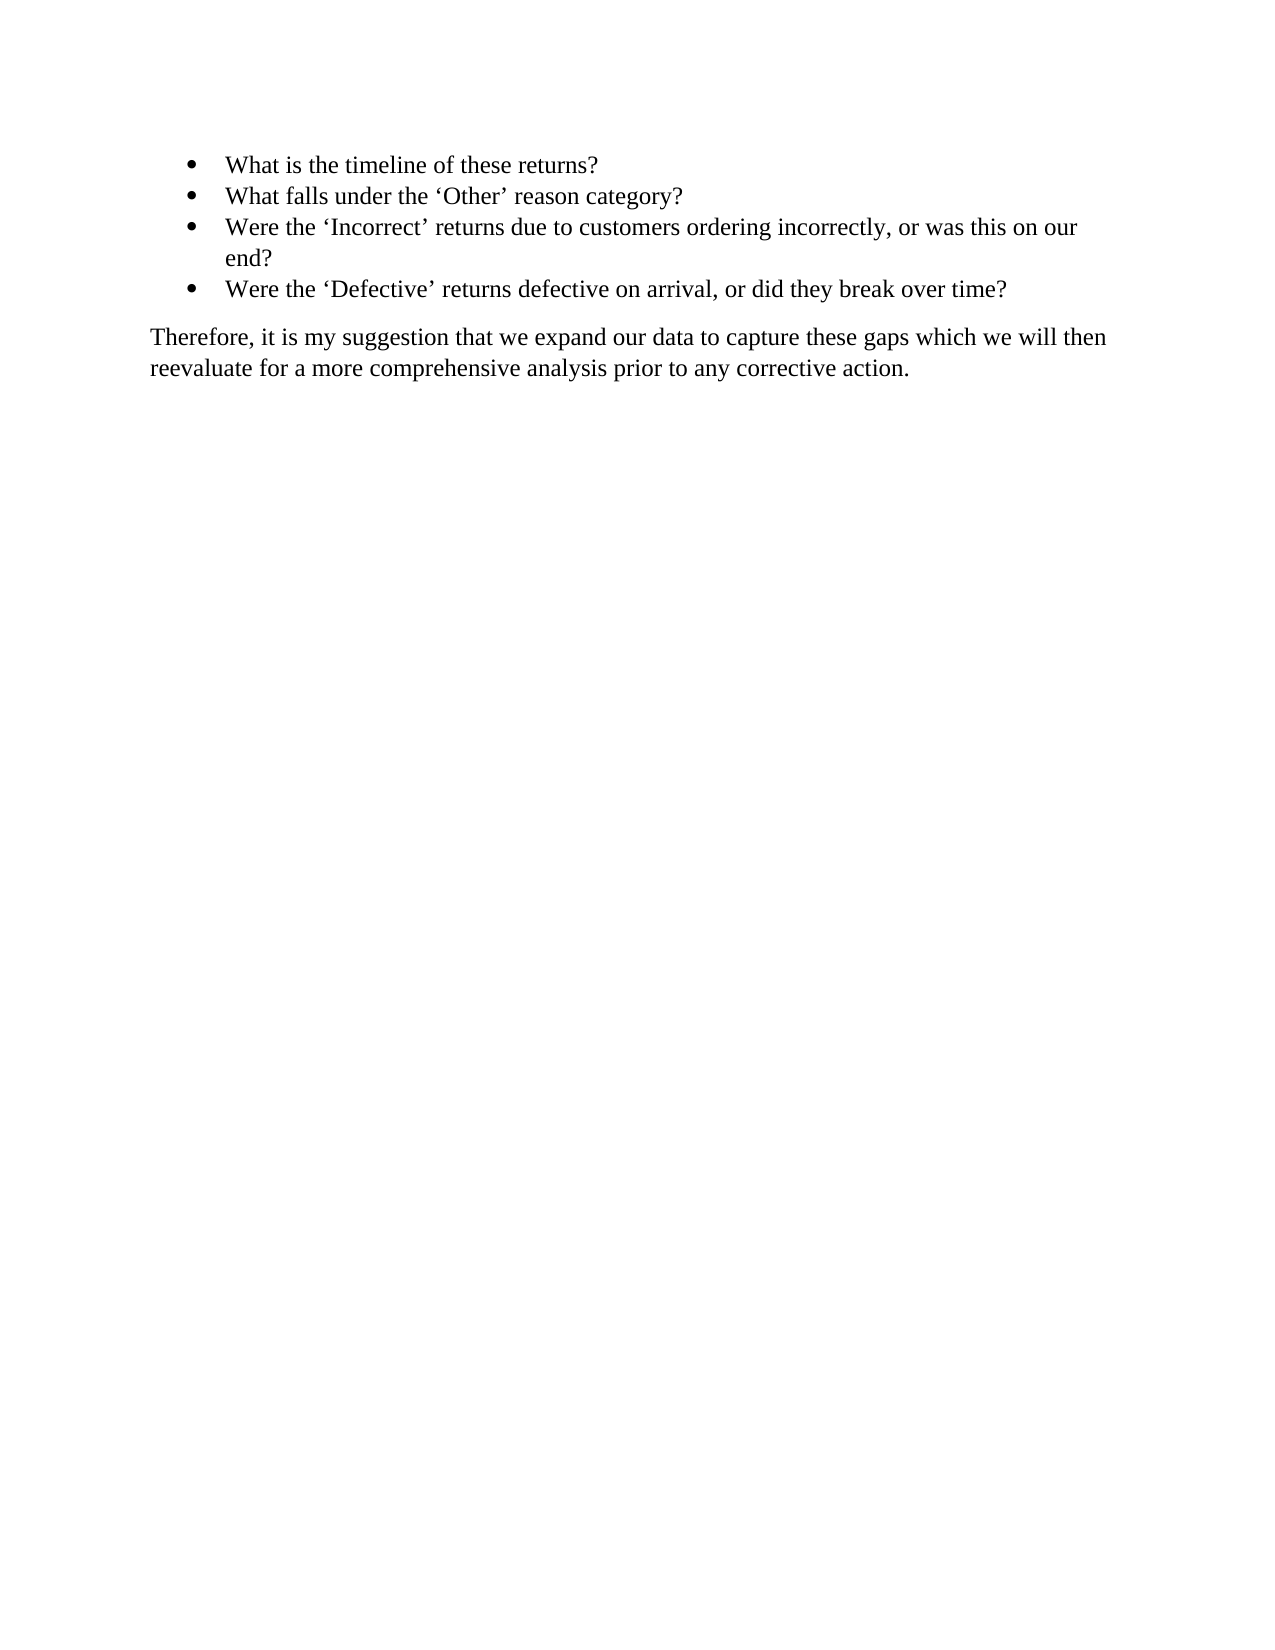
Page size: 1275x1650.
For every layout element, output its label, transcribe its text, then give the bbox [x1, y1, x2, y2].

list Were the ‘Incorrect’ returns due to customers ordering incorrectly, or was this on our end? [187, 212, 1125, 272]
list What falls under the ‘Other’ reason category? [187, 181, 1125, 210]
list What is the timeline of these returns? [187, 150, 1125, 179]
list Were the ‘Defective’ returns defective on arrival, or did they break over time? [187, 274, 1125, 303]
text Therefore, it is my suggestion that we expand our data to capture these gaps which we will then reevaluate for a more comprehensive analysis prior to any corrective action. [150, 322, 1125, 382]
